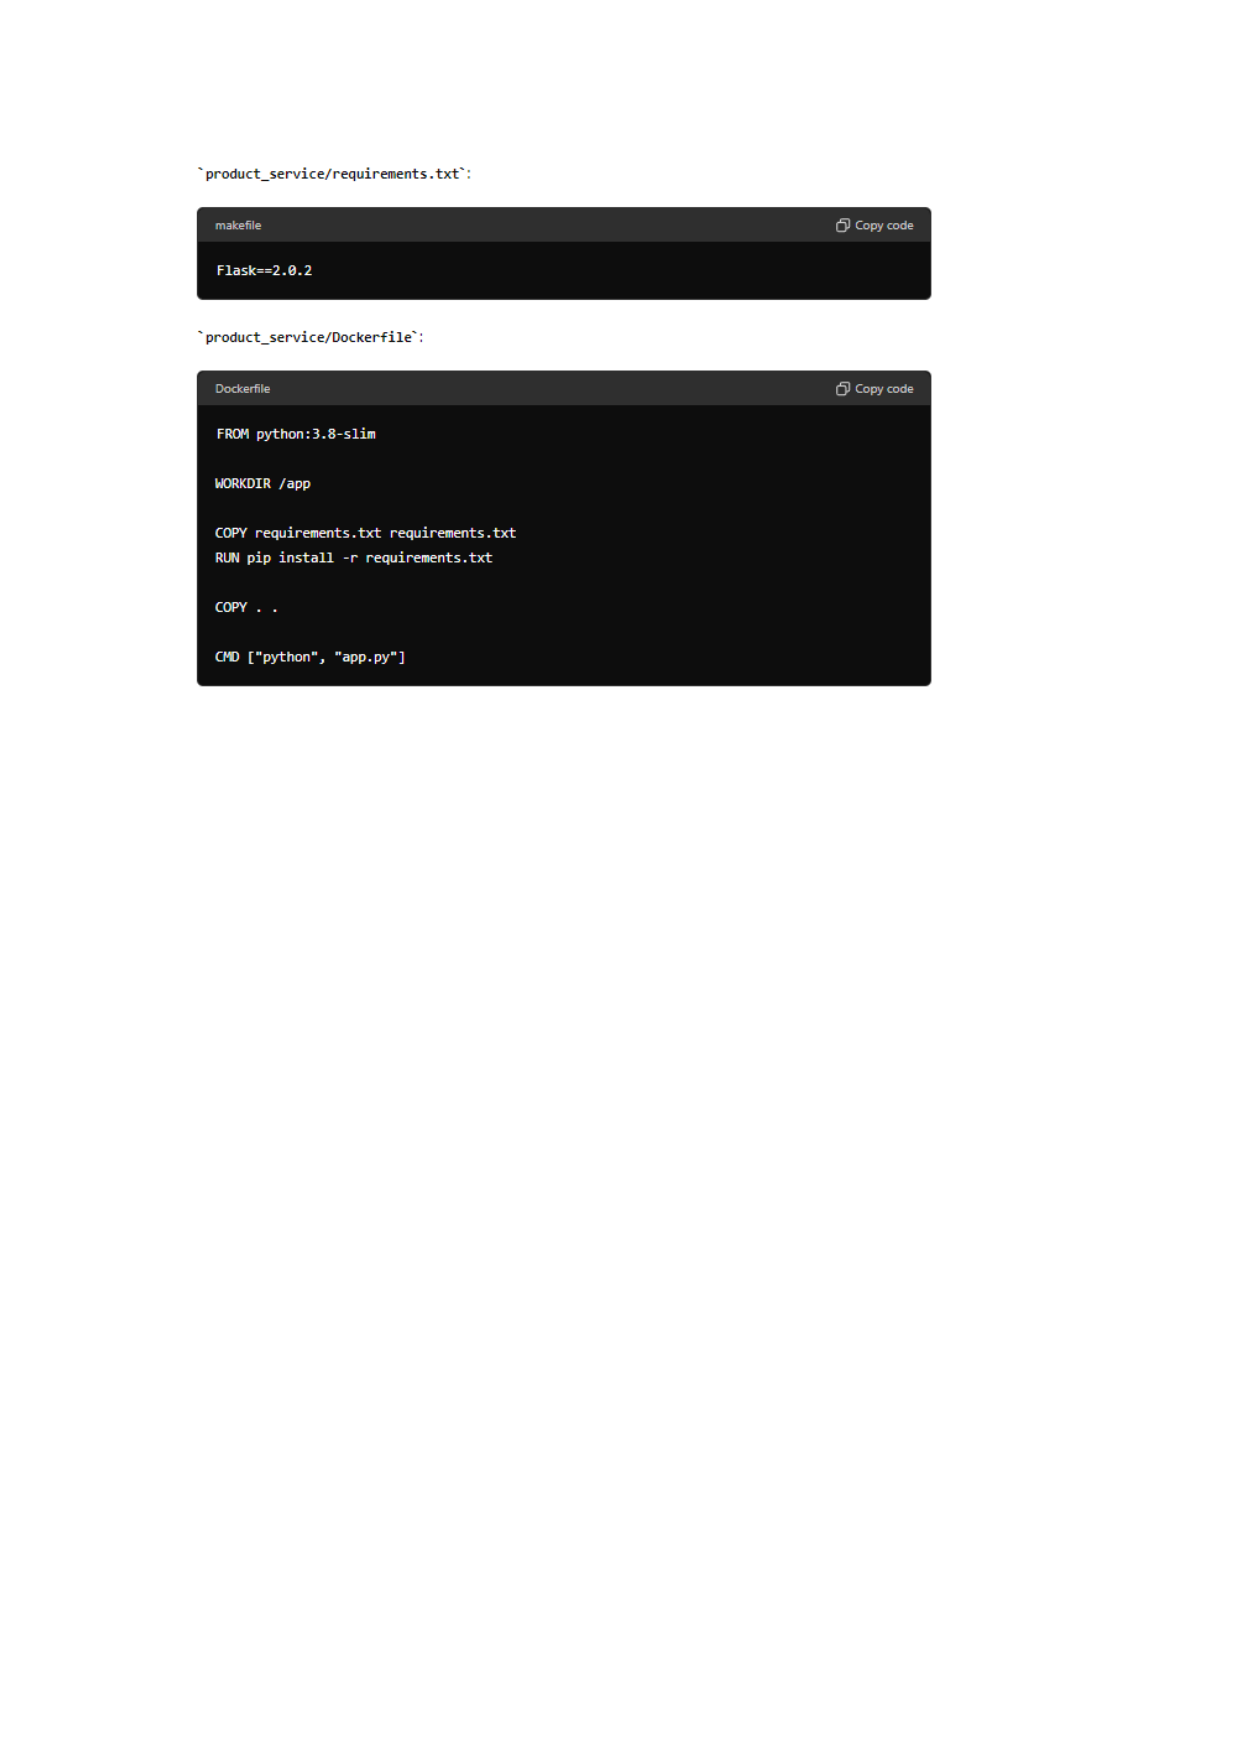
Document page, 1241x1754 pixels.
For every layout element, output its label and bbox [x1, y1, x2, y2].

picture [150, 150, 1091, 700]
